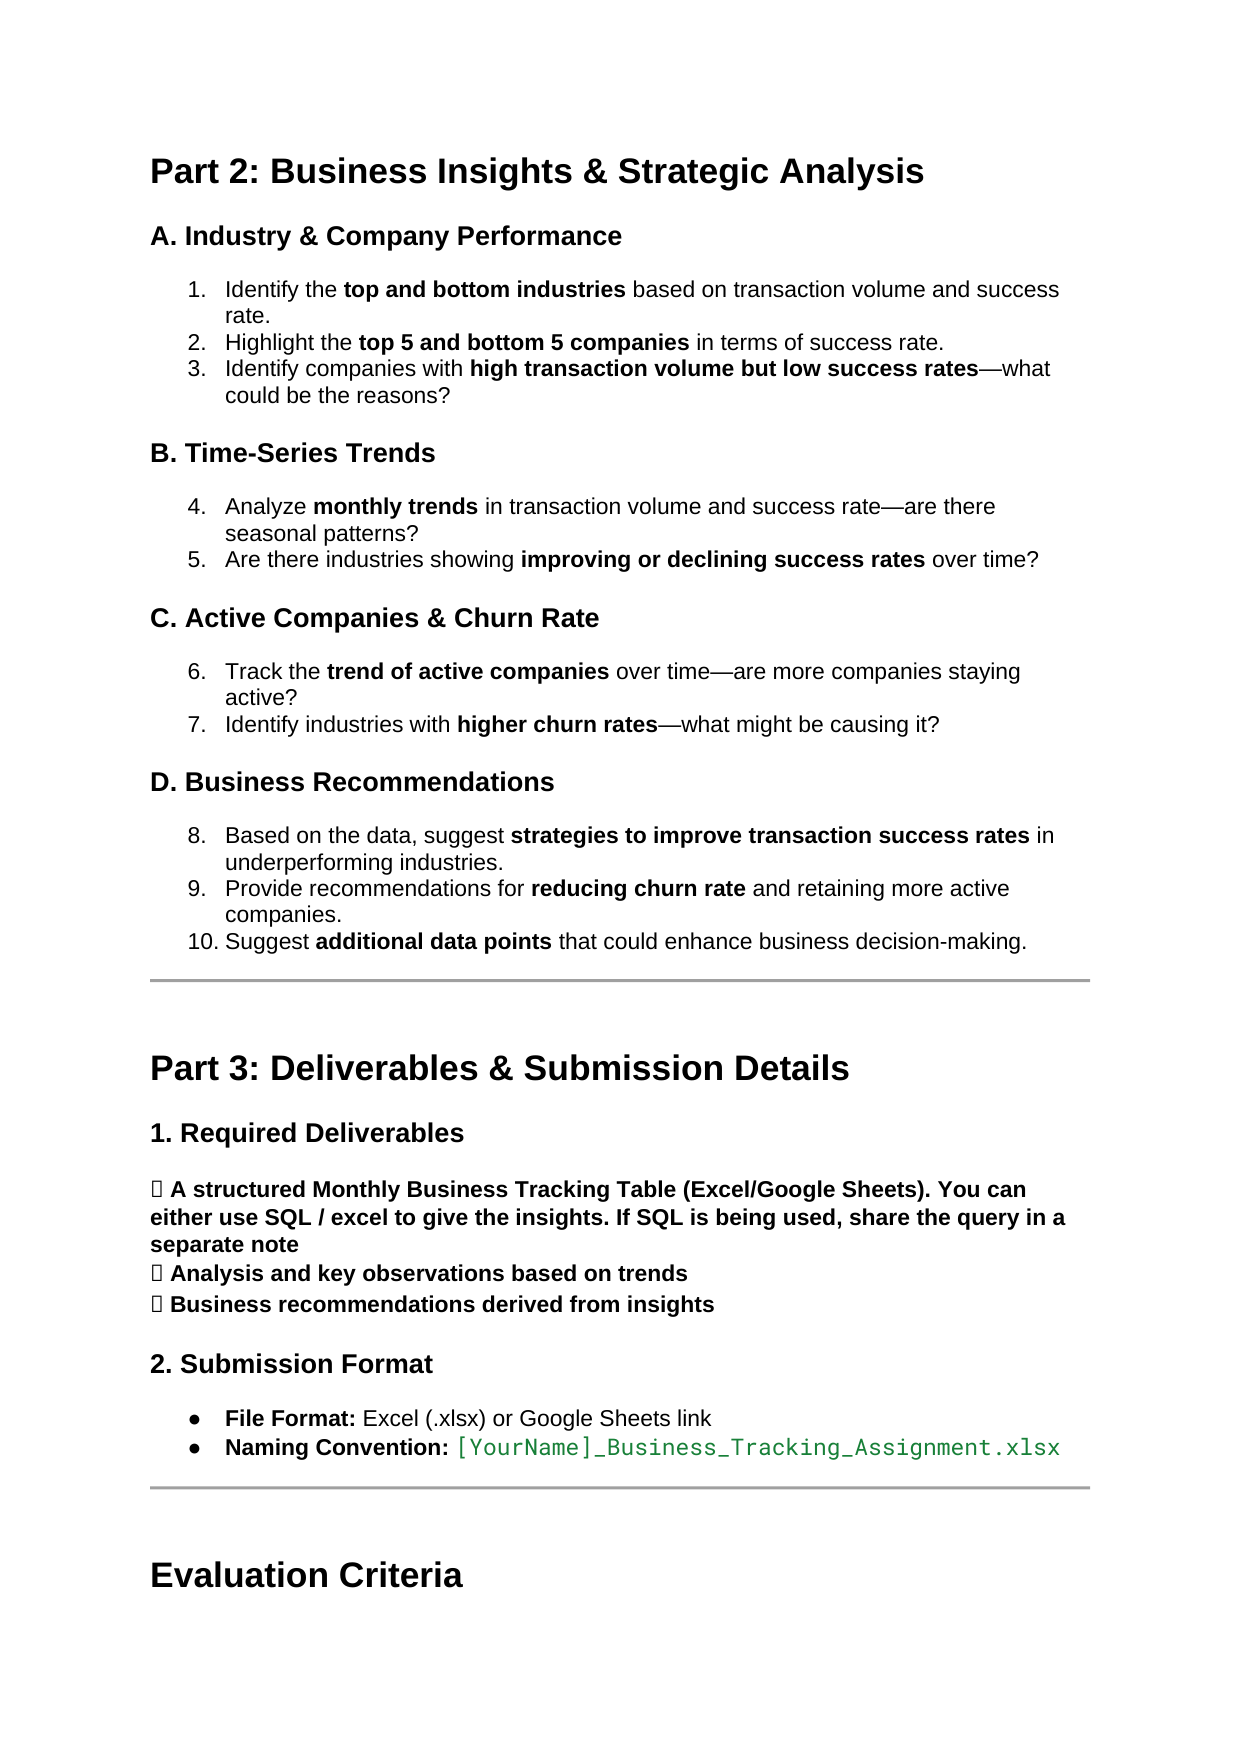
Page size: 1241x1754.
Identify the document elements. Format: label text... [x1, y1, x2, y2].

list Identify companies with high transaction volume but low success rates—what could be the reasons? [187, 355, 1090, 408]
subtitle 1. Required Deliverables [150, 1117, 1090, 1148]
list File Format: Excel (.xlsx) or Google Sheets link [187, 1405, 1090, 1431]
list Based on the data, suggest strategies to improve transaction success rates in underperforming industries. [187, 822, 1090, 875]
list Suggest additional data points that could enhance business decision-making. [187, 928, 1090, 954]
list Analyze monthly trends in transaction volume and success rate—are there seasonal patterns? [187, 493, 1090, 546]
subtitle A. Industry & Company Performance [150, 220, 1090, 251]
list Track the trend of active companies over time—are more companies staying active? [187, 658, 1090, 711]
subtitle D. Business Recommendations [150, 766, 1090, 797]
list Naming Convention: [YourName]_Business_Tracking_Assignment.xlsx [187, 1431, 1090, 1461]
subtitle B. Time-Series Trends [150, 437, 1090, 468]
subtitle Evaluation Criteria [150, 1554, 1090, 1595]
text ✅ A structured Monthly Business Tracking Table (Excel/Google Sheets). You can either use SQL / excel to give the insights. If SQL is being used, share the query in a separate note ✅ Analysis and key observations based on trends ✅ Business recommendations derived from insights [150, 1173, 1090, 1319]
subtitle Part 2: Business Insights & Strategic Analysis [150, 150, 1090, 191]
list Highlight the top 5 and bottom 5 companies in terms of success rate. [187, 329, 1090, 355]
subtitle 2. Submission Format [150, 1348, 1090, 1380]
list Provide recommendations for reducing churn rate and retaining more active companies. [187, 875, 1090, 928]
subtitle Part 3: Deliverables & Submission Details [150, 1047, 1090, 1087]
list Identify industries with higher churn rates—what might be causing it? [187, 711, 1090, 737]
subtitle C. Active Companies & Churn Rate [150, 602, 1090, 633]
list Identify the top and bottom industries based on transaction volume and success rate. [187, 276, 1090, 329]
list Are there industries showing improving or declining success rates over time? [187, 546, 1090, 572]
